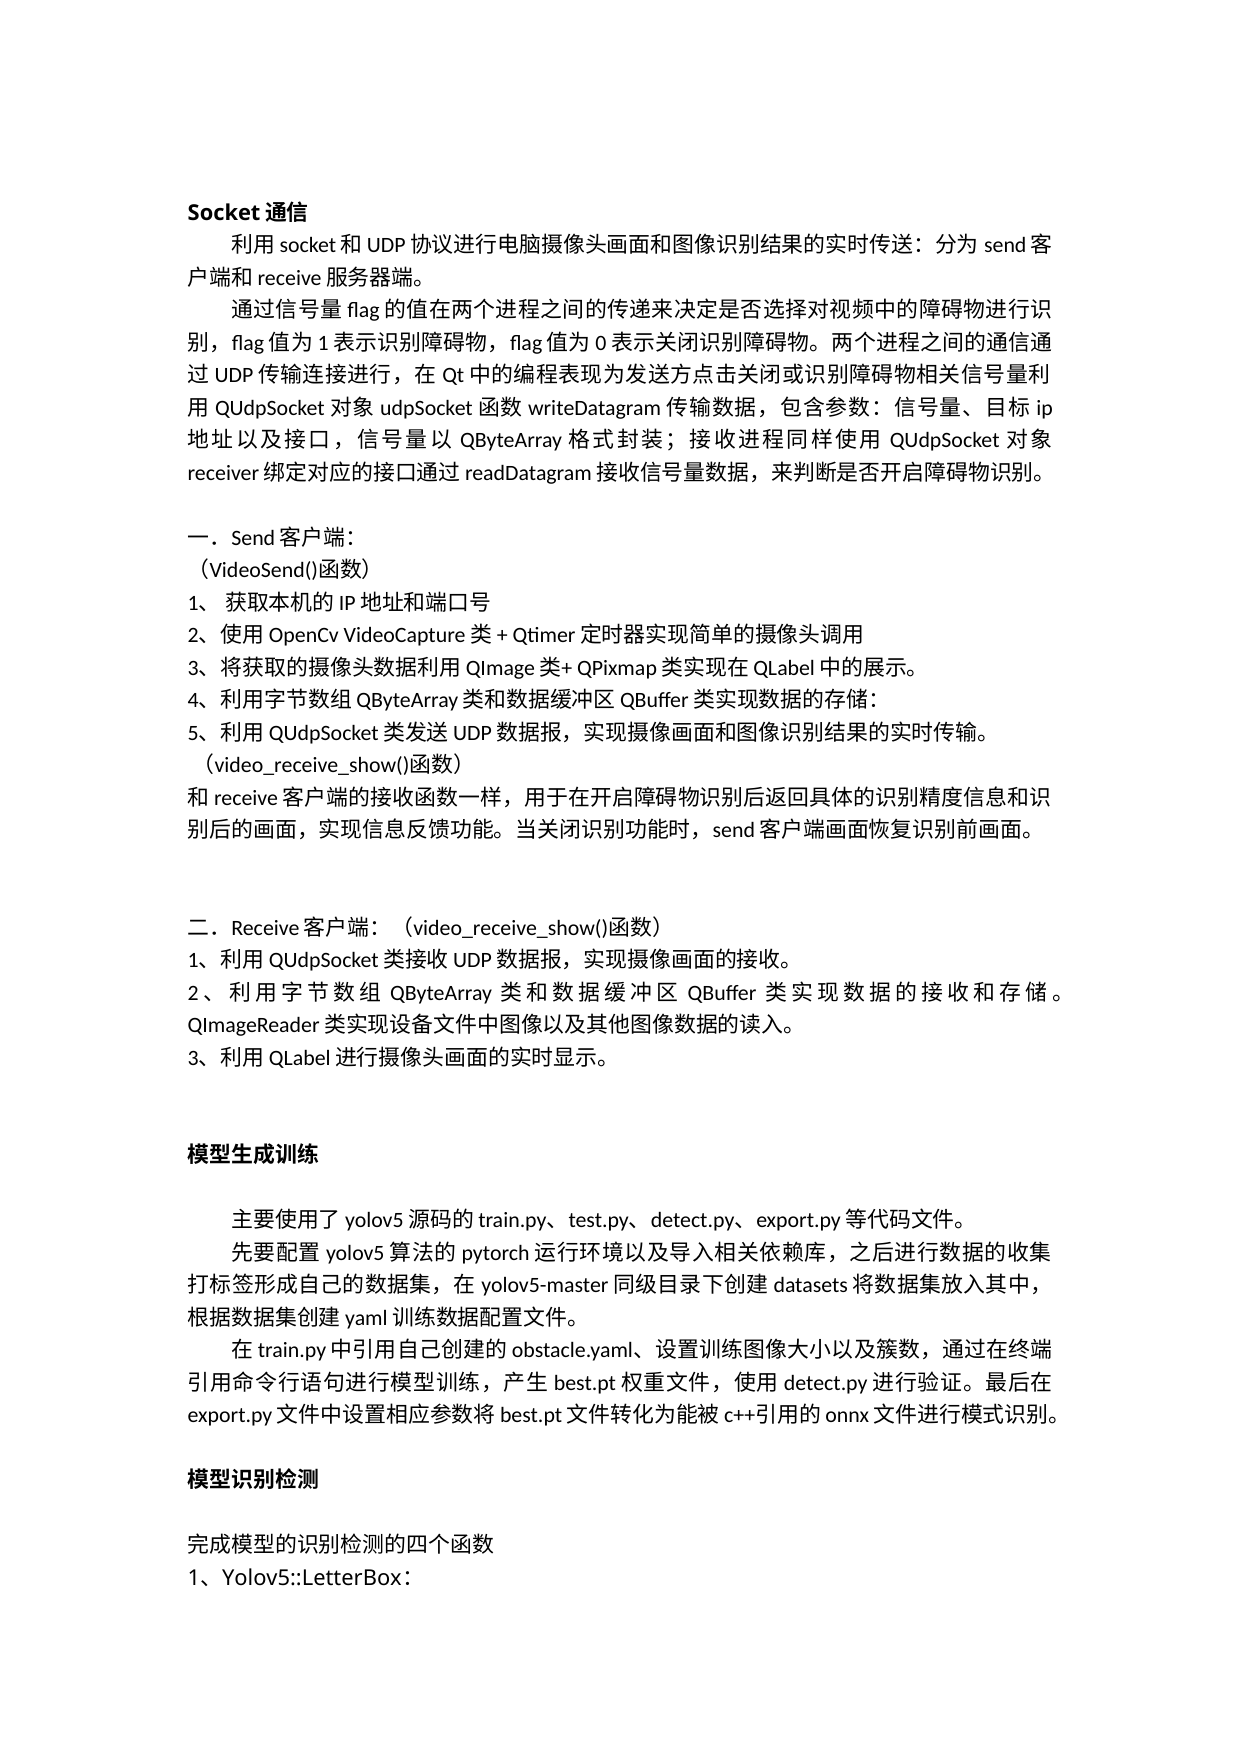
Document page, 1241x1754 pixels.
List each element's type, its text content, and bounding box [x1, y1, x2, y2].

text 在train.py中引用自己创建的obstacle.yaml、设置训练图像大小以及簇数，通过在终端引用命令行语句进行模型训练，产生best.pt权重文件，使用detect.py进行验证。最后在export.py文件中设置相应参数将best.pt文件转化为能被c++引用的onnx文件进行模式识别。 [187, 1332, 1053, 1429]
text 利用socket和UDP协议进行电脑摄像头画面和图像识别结果的实时传送：分为send客户端和receive服务器端。 [187, 227, 1053, 292]
text 先要配置yolov5算法的pytorch运行环境以及导入相关依赖库，之后进行数据的收集打标签形成自己的数据集，在yolov5-master同级目录下创建datasets将数据集放入其中，根据数据集创建yaml训练数据配置文件。 [187, 1234, 1053, 1332]
text 1、利用QUdpSocket类接收UDP数据报，实现摄像画面的接收。 [187, 942, 1053, 974]
text 3、利用QLabel进行摄像头画面的实时显示。 [187, 1039, 1053, 1072]
text 3、将获取的摄像头数据利用QImage类+ QPixmap类实现在QLabel中的展示。 [187, 649, 1053, 682]
text 模型生成训练 [187, 1137, 1053, 1169]
text 4、利用字节数组QByteArray类和数据缓冲区QBuffer类实现数据的存储： [187, 682, 1053, 714]
text 2、使用OpenCv VideoCapture类 + Qtimer定时器实现简单的摄像头调用 [187, 617, 1053, 649]
text 二．Receive客户端：（video_receive_show()函数） [187, 909, 1053, 942]
text 2、利用字节数组QByteArray类和数据缓冲区QBuffer类实现数据的接收和存储。QImageReader类实现设备文件中图像以及其他图像数据的读入。 [187, 974, 1053, 1039]
list 获取本机的IP地址和端口号 [187, 584, 1053, 617]
text 一．Send客户端： [187, 519, 1053, 552]
text 和receive客户端的接收函数一样，用于在开启障碍物识别后返回具体的识别精度信息和识别后的画面，实现信息反馈功能。当关闭识别功能时，send客户端画面恢复识别前画面。 [187, 779, 1053, 844]
text （VideoSend()函数） [187, 552, 1053, 584]
text 模型识别检测 [187, 1462, 1053, 1494]
text 5、利用QUdpSocket类发送UDP数据报，实现摄像画面和图像识别结果的实时传输。 [187, 714, 1053, 747]
text （video_receive_show()函数） [187, 747, 1053, 779]
text 通过信号量flag的值在两个进程之间的传递来决定是否选择对视频中的障碍物进行识别，flag值为1表示识别障碍物，flag值为0表示关闭识别障碍物。两个进程之间的通信通过UDP传输连接进行，在Qt中的编程表现为发送方点击关闭或识别障碍物相关信号量利用QUdpSocket对象udpSocket函数writeDatagram传输数据，包含参数：信号量、目标ip地址以及接口，信号量以QByteArray格式封装；接收进程同样使用QUdpSocket对象receiver绑定对应的接口通过readDatagram接收信号量数据，来判断是否开启障碍物识别。 [187, 292, 1053, 487]
text Socket通信 [187, 194, 1053, 227]
text 主要使用了yolov5源码的train.py、test.py、detect.py、export.py等代码文件。 [187, 1202, 1053, 1234]
text 完成模型的识别检测的四个函数 [187, 1527, 1053, 1559]
text 1、Yolov5::LetterBox： [187, 1559, 1053, 1592]
